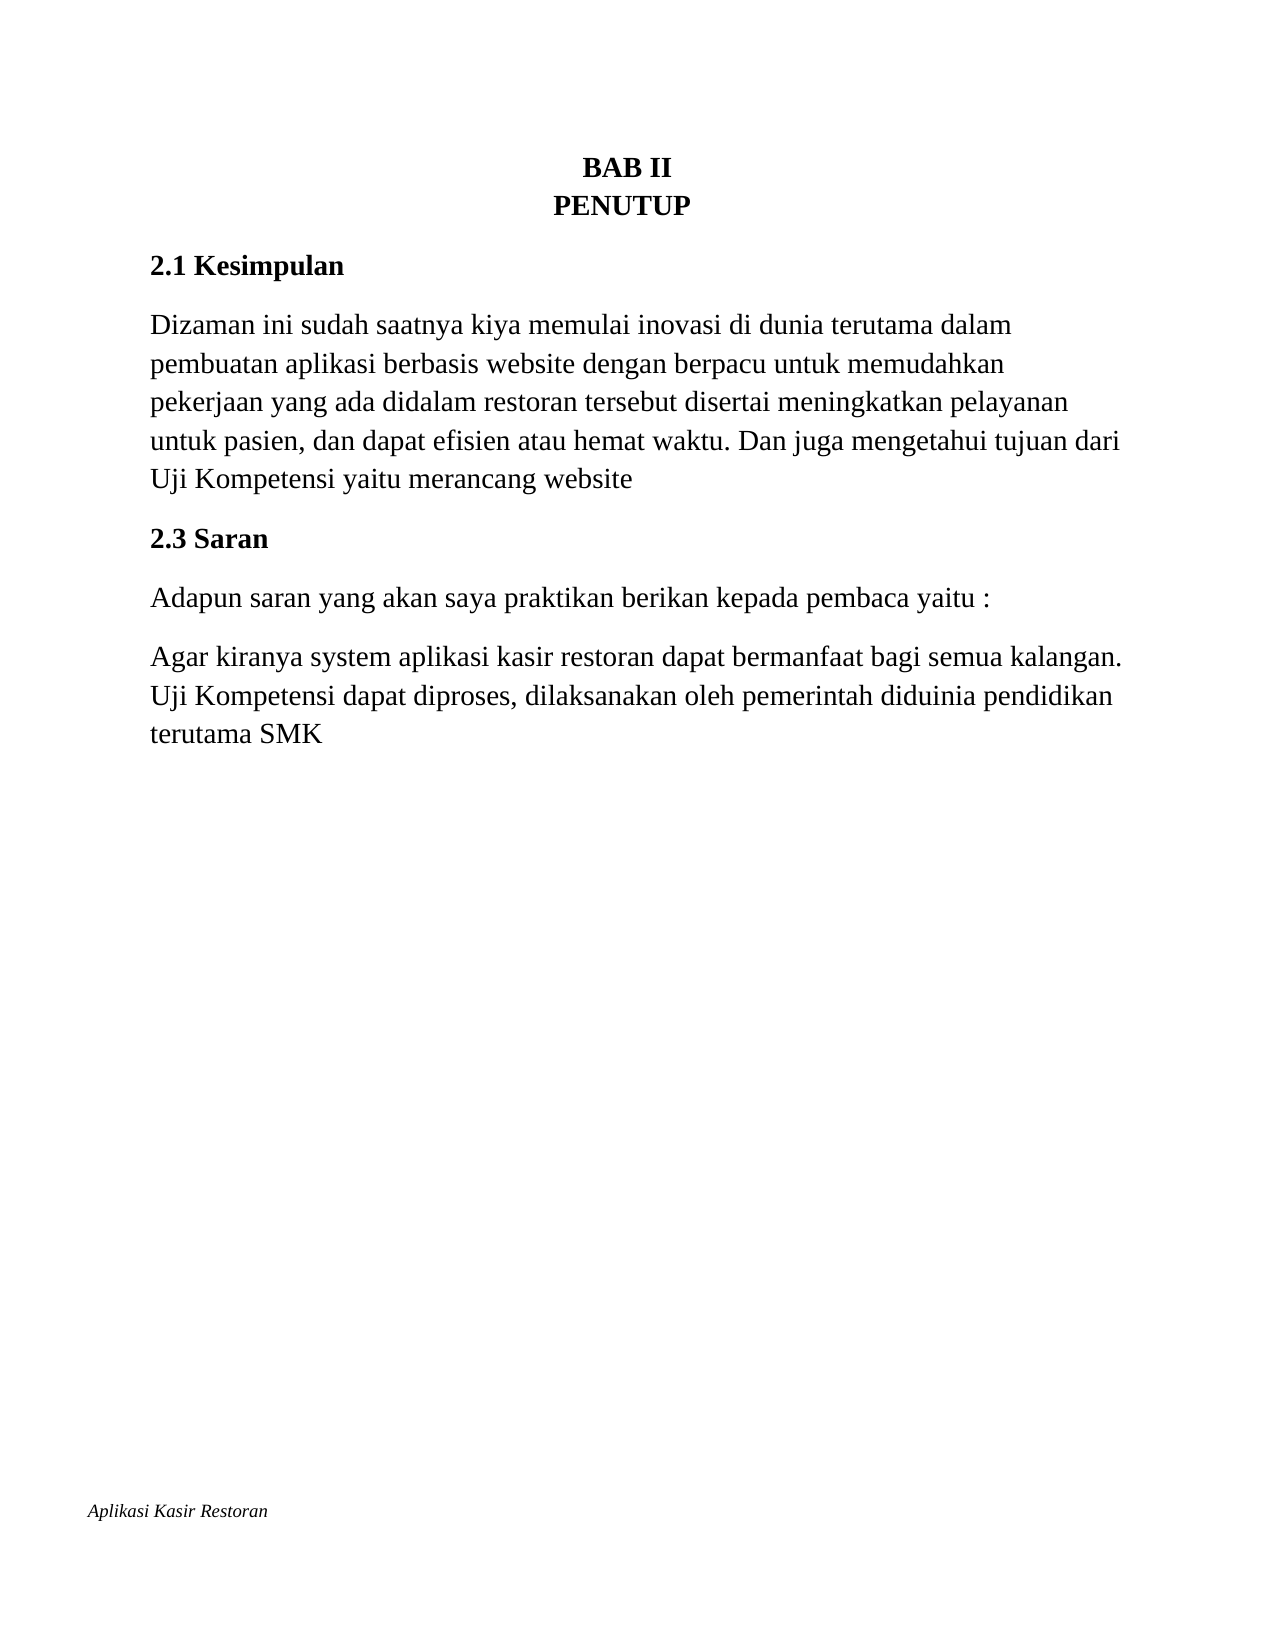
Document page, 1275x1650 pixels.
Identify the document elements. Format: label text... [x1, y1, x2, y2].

text Agar kiranya system aplikasi kasir restoran dapat bermanfaat bagi semua kalangan. Uji Kompetensi dapat diproses, dilaksanakan oleh pemerintah diduinia pendidikan terutama SMK [150, 639, 1125, 750]
list BAB II [225, 150, 1125, 183]
text Dizaman ini sudah saatnya kiya memulai inovasi di dunia terutama dalam pembuatan aplikasi berbasis website dengan berpacu untuk memudahkan pekerjaan yang ada didalam restoran tersebut disertai meningkatkan pelayanan untuk pasien, dan dapat efisien atau hemat waktu. Dan juga mengetahui tujuan dari Uji Kompetensi yaitu merancang website [150, 307, 1125, 495]
text 2.1 Kesimpulan [150, 248, 1125, 281]
text Adapun saran yang akan saya praktikan berikan kepada pembaca yaitu : [150, 580, 1125, 614]
text 2.3 Saran [150, 521, 1125, 554]
list PENUTUP [225, 188, 1125, 222]
